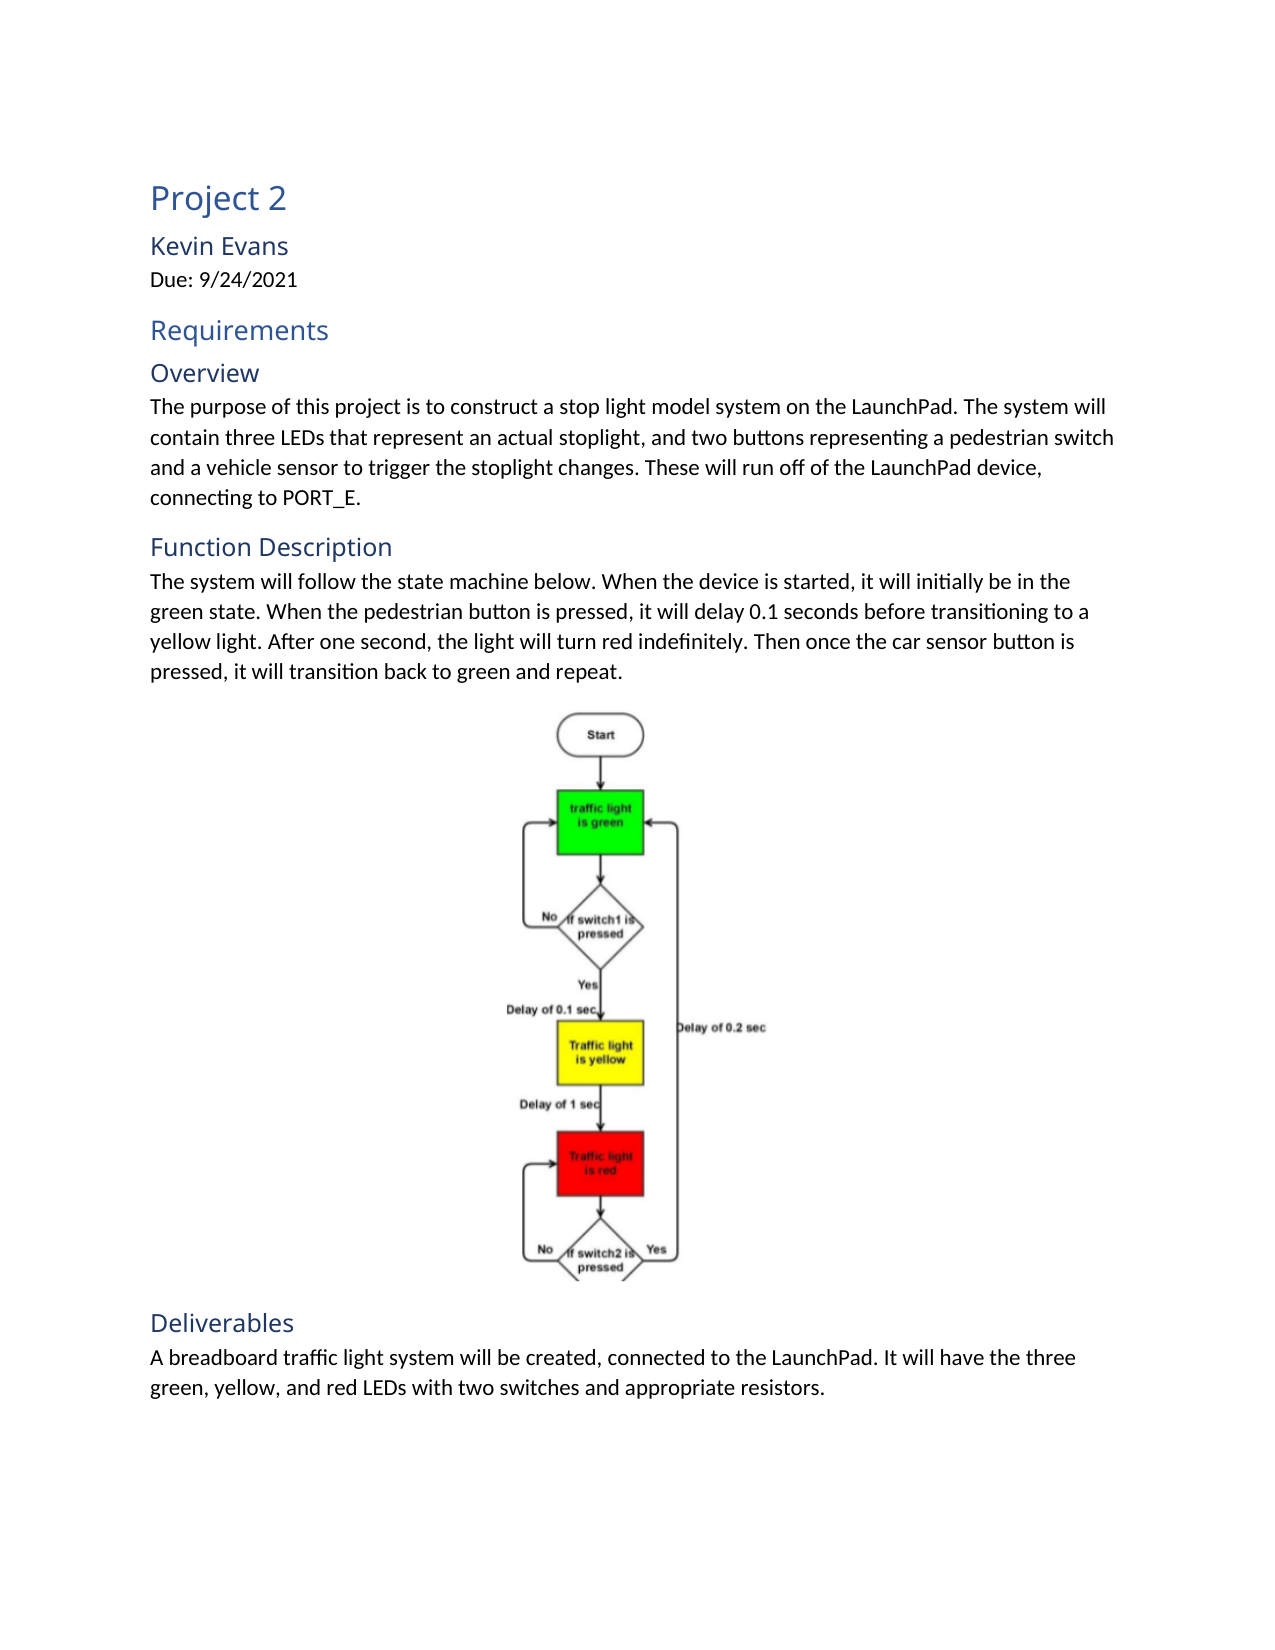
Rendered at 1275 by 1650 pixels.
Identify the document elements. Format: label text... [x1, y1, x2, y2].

picture [506, 704, 769, 1287]
subtitle Project 2 [150, 175, 1125, 220]
subtitle Kevin Evans [150, 228, 1125, 262]
text Due: 9/24/2021 [150, 265, 1125, 293]
subtitle Function Description [150, 530, 1125, 564]
subtitle Overview [150, 356, 1125, 390]
text The system will follow the state machine below. When the device is started, it will initially be in the green state. When the pedestrian button is pressed, it will delay 0.1 seconds before transitioning to a yellow light. After one second, the light will turn red indefinitely. Then once the car sensor button is pressed, it will transition back to green and repeat. [150, 567, 1125, 685]
subtitle Requirements [150, 312, 1125, 349]
subtitle Deliverables [150, 1306, 1125, 1340]
text A breadboard traffic light system will be created, connected to the LaunchPad. It will have the three green, yellow, and red LEDs with two switches and appropriate resistors. [150, 1343, 1125, 1401]
text The purpose of this project is to construct a stop light model system on the LaunchPad. The system will contain three LEDs that represent an actual stoplight, and two buttons representing a pedestrian switch and a vehicle sensor to trigger the stoplight changes. These will run off of the LaunchPad device, connecting to PORT_E. [150, 392, 1125, 511]
